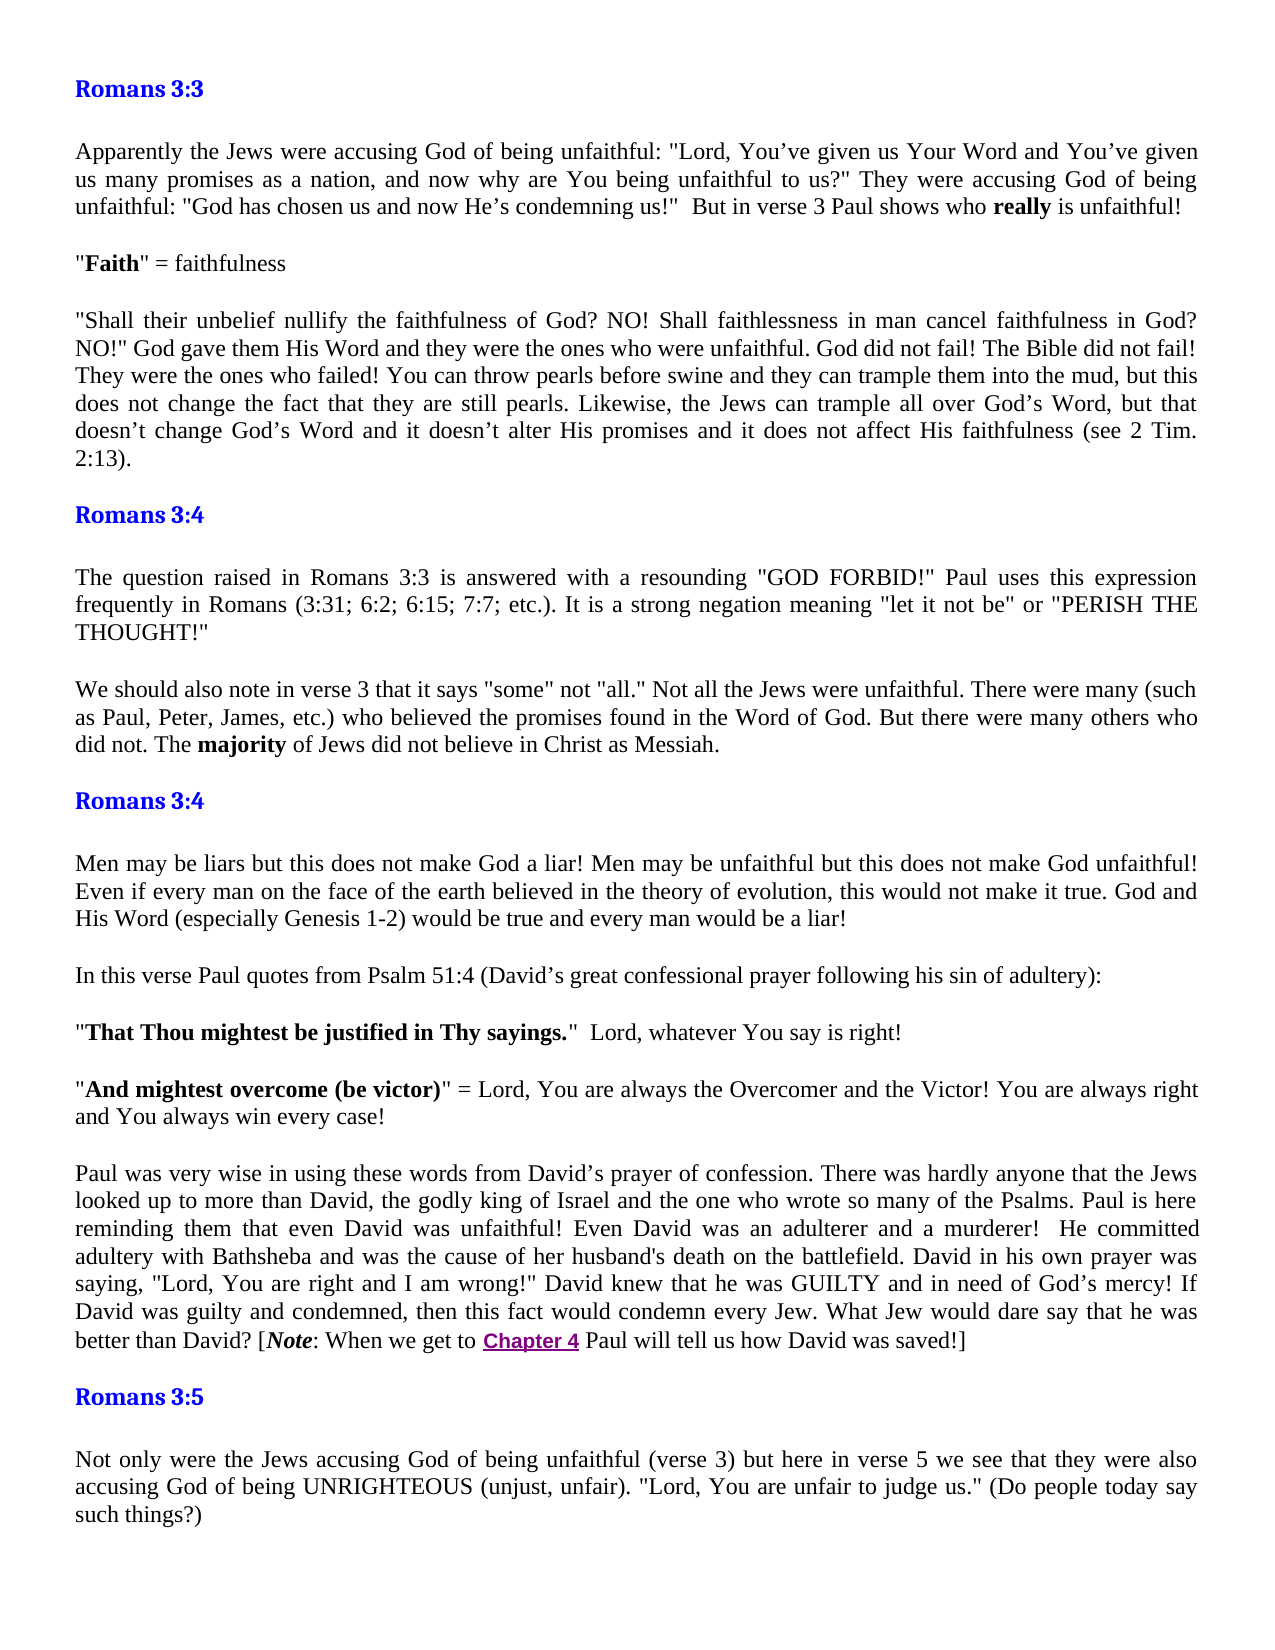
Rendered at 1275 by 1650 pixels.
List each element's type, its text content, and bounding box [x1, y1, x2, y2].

text "That Thou mightest be justified in Thy sayings." Lord, whatever You say is right! [75, 1018, 1200, 1045]
text "Shall their unbelief nullify the faithfulness of God? NO! Shall faithlessness in man cancel faithfulness in God? NO!" God gave them His Word and they were the ones who were unfaithful. God did not fail! The Bible did not fail! They were the ones who failed! You can throw pearls before swine and they can trample them into the mud, but this does not change the fact that they are still pearls. Likewise, the Jews can trample all over God’s Word, but that doesn’t change God’s Word and it doesn’t alter His promises and it does not affect His faithfulness (see 2 Tim. 2:13). [75, 306, 1200, 472]
subtitle Romans 3:4 [75, 501, 1200, 529]
subtitle Romans 3:5 [75, 1382, 1200, 1411]
text Not only were the Jews accusing God of being unfaithful (verse 3) but here in verse 5 we see that they were also accusing God of being UNRIGHTEOUS (unjust, unfair). "Lord, You are unfair to judge us." (Do people today say such things?) [75, 1445, 1200, 1527]
text Paul was very wise in using these words from David’s prayer of confession. There was hardly anyone that the Jews looked up to more than David, the godly king of Israel and the one who wrote so many of the Psalms. Paul is here reminding them that even David was unfaithful! Even David was an adulterer and a murderer! He committed adultery with Bathsheba and was the cause of her husband's death on the battlefield. David in his own prayer was saying, "Lord, You are right and I am wrong!" David knew that he was GUILTY and in need of God’s mercy! If David was guilty and condemned, then this fact would condemn every Jew. What Jew would dare say that he was better than David? [Note: When we get to Chapter 4 Paul will tell us how David was saved!] [75, 1159, 1200, 1353]
subtitle Romans 3:4 [75, 787, 1200, 816]
text We should also note in verse 3 that it says "some" not "all." Not all the Jews were unfaithful. There were many (such as Paul, Peter, James, etc.) who believed the promises found in the Word of God. But there were many others who did not. The majority of Jews did not believe in Christ as Messiah. [75, 675, 1200, 758]
text Men may be liars but this does not make God a liar! Men may be unfaithful but this does not make God unfaithful! Even if every man on the face of the earth believed in the theory of evolution, this would not make it true. God and His Word (especially Genesis 1-2) would be true and every man would be a liar! [75, 849, 1200, 932]
text "Faith" = faithfulness [75, 249, 1200, 277]
text "And mightest overcome (be victor)" = Lord, You are always the Overcomer and the Victor! You are always right and You always win every case! [75, 1074, 1200, 1130]
text Apparently the Jews were accusing God of being unfaithful: "Lord, You’ve given us Your Word and You’ve given us many promises as a nation, and now why are You being unfaithful to us?" They were accusing God of being unfaithful: "God has chosen us and now He’s condemning us!" But in verse 3 Paul shows who really is unfaithful! [75, 137, 1200, 220]
text The question raised in Romans 3:3 is answered with a resounding "GOD FORBID!" Paul uses this expression frequently in Romans (3:31; 6:2; 6:15; 7:7; etc.). It is a strong negation meaning "let it not be" or "PERISH THE THOUGHT!" [75, 563, 1200, 646]
text In this verse Paul quotes from Psalm 51:4 (David’s great confessional prayer following his sin of adultery): [75, 961, 1200, 989]
subtitle Romans 3:3 [75, 75, 1200, 104]
